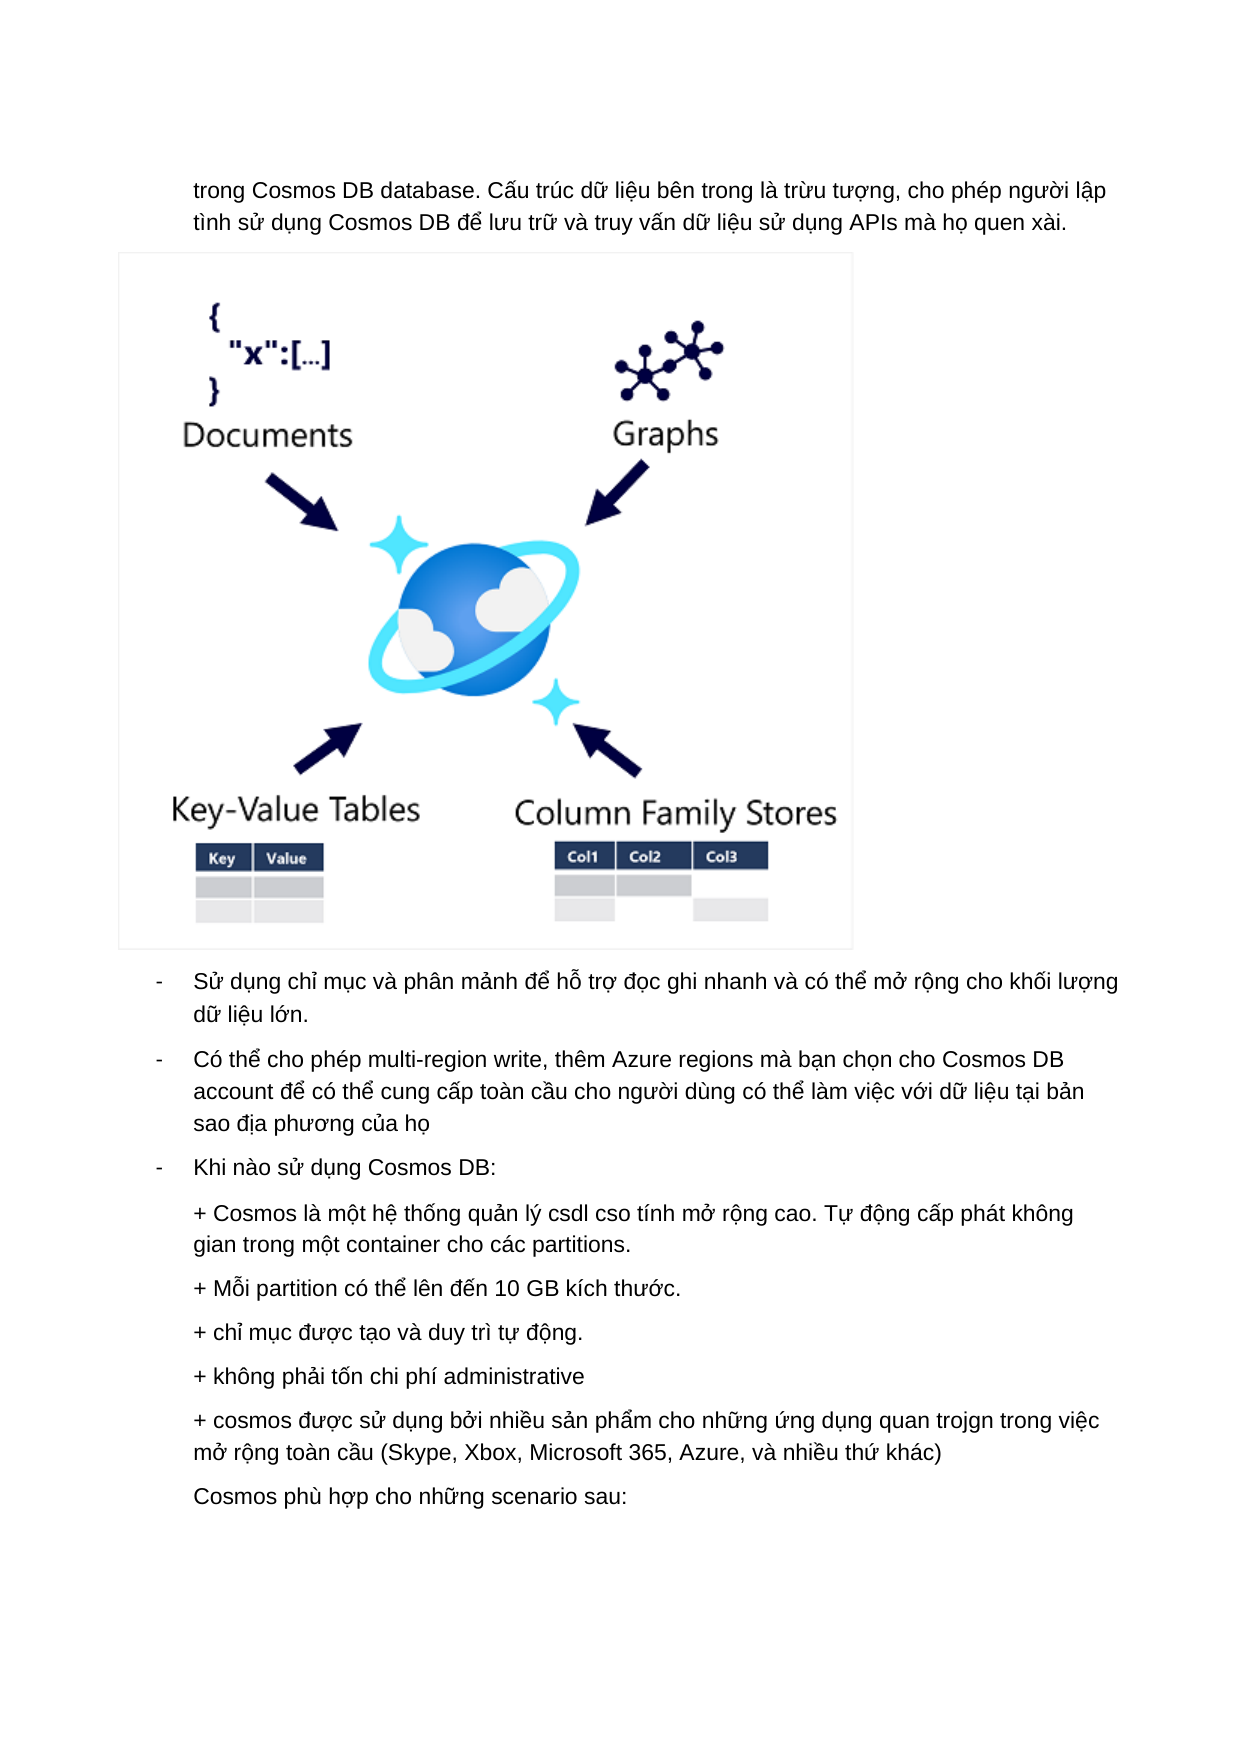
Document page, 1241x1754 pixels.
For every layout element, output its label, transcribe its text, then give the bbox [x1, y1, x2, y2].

picture [118, 252, 869, 950]
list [156, 177, 1122, 235]
text + chỉ mục được tạo và duy trì tự động. [193, 1319, 1122, 1346]
text + Cosmos là một hệ thống quản lý csdl cso tính mở rộng cao. Tự động cấp phát không gian trong một container cho các partitions. [193, 1199, 1122, 1257]
list Khi nào sử dụng Cosmos DB: [156, 1153, 1122, 1182]
list Có thể cho phép multi-region write, thêm Azure regions mà bạn chọn cho Cosmos DB account để có thể cung cấp toàn cầu cho người dùng có thể làm việc với dữ liệu tại bản sao địa phương của họ [156, 1045, 1122, 1136]
text Cosmos phù hợp cho những scenario sau: [193, 1483, 1122, 1509]
text + Mỗi partition có thể lên đến 10 GB kích thước. [193, 1275, 1122, 1302]
list Sử dụng chỉ mục và phân mảnh để hỗ trợ đọc ghi nhanh và có thể mở rộng cho khối lượng dữ liệu lớn. [156, 967, 1122, 1027]
text + cosmos được sử dụng bởi nhiều sản phẩm cho những ứng dụng quan trojgn trong việc mở rộng toàn cầu (Skype, Xbox, Microsoft 365, Azure, và nhiều thứ khác) [193, 1407, 1122, 1465]
text + không phải tốn chi phí administrative [193, 1363, 1122, 1390]
